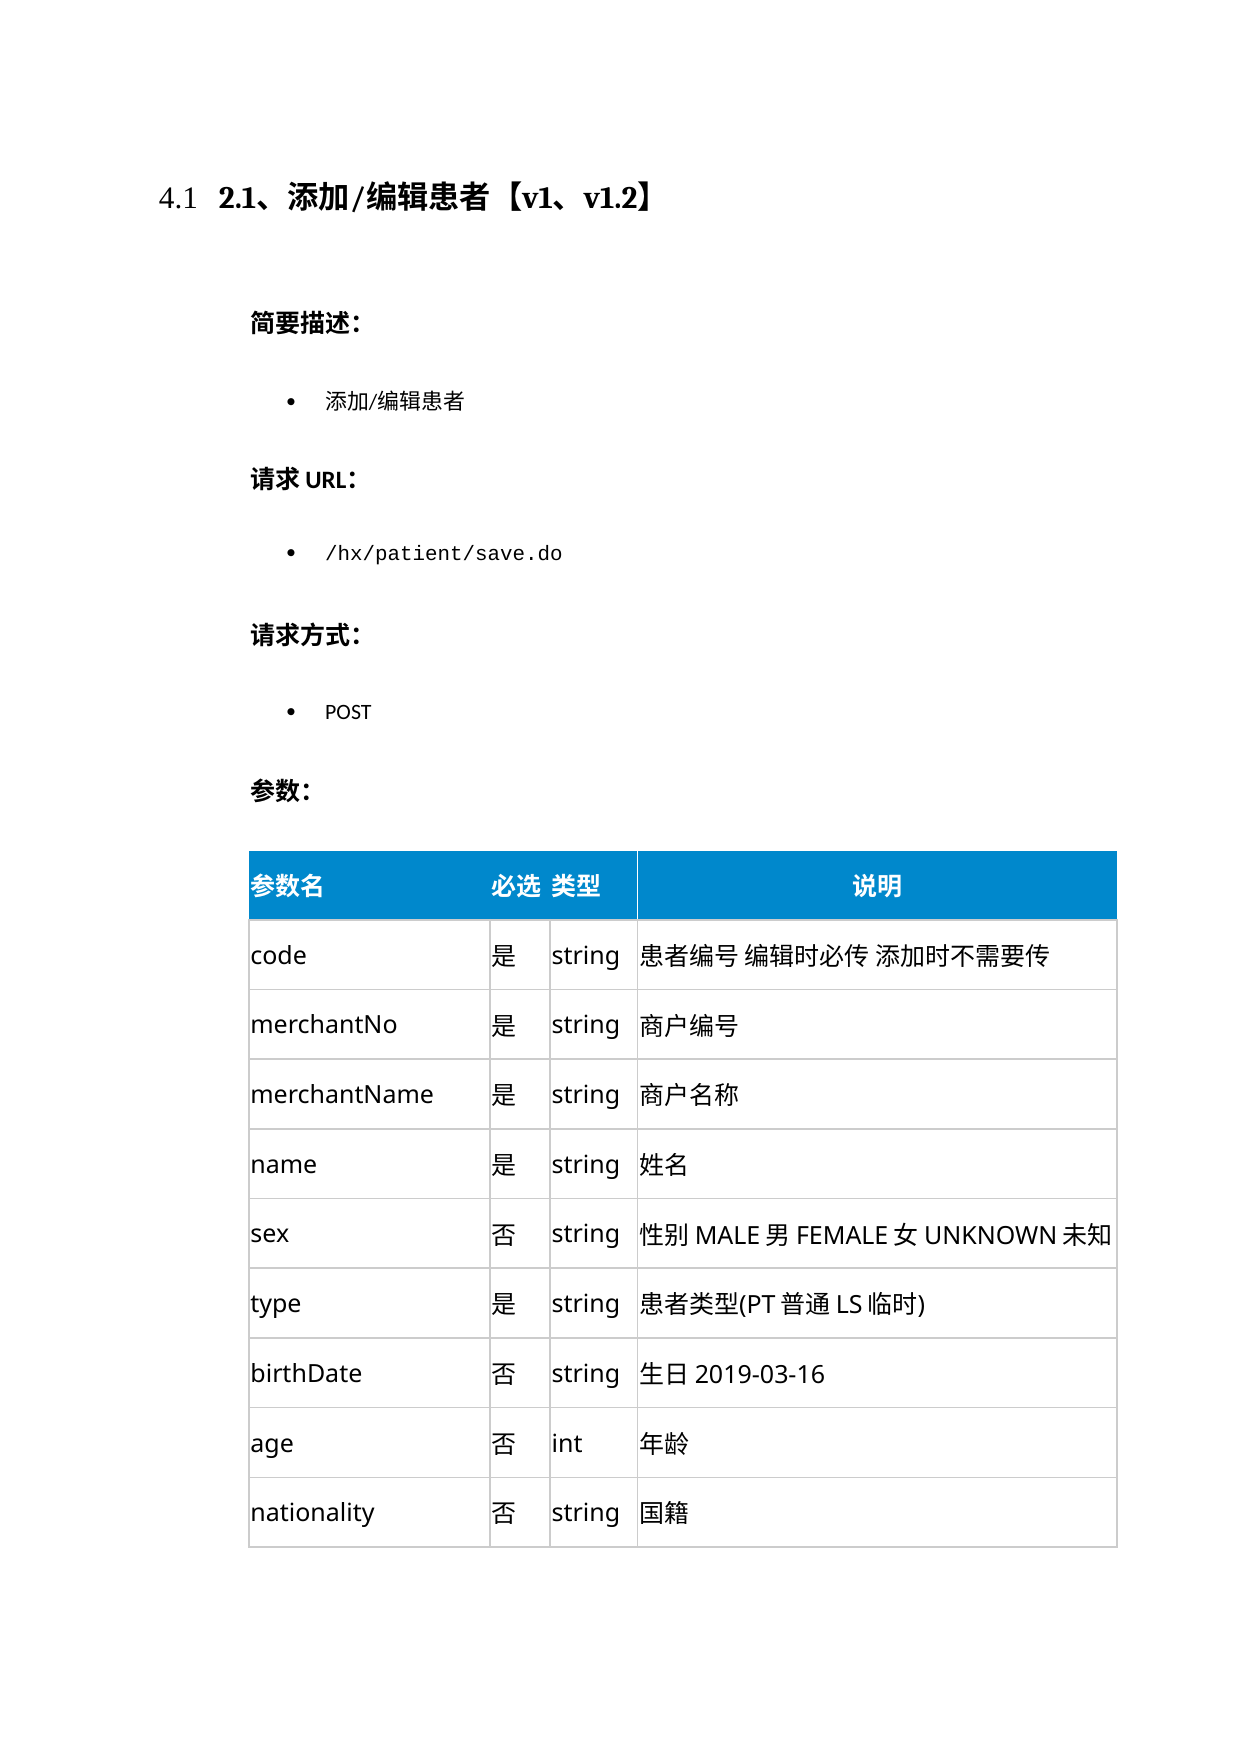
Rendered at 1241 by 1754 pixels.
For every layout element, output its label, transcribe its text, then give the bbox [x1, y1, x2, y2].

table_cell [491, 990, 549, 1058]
text 参数： [250, 757, 1053, 822]
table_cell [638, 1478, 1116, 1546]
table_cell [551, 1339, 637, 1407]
list POST [287, 695, 1053, 727]
text 简要描述： [250, 289, 1053, 354]
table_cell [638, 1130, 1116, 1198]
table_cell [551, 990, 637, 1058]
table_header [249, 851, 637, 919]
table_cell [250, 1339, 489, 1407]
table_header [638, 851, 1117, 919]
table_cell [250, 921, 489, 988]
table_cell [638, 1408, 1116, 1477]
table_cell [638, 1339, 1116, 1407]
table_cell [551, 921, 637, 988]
list /hx/patient/save.do [287, 539, 1053, 572]
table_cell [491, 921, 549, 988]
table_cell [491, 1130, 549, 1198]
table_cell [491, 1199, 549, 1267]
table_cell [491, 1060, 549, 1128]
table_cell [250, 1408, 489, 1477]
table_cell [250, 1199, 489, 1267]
text 请求方式： [250, 601, 1053, 666]
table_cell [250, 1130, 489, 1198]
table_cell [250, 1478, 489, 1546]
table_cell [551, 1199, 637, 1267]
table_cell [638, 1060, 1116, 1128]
text 请求URL： [250, 445, 1053, 510]
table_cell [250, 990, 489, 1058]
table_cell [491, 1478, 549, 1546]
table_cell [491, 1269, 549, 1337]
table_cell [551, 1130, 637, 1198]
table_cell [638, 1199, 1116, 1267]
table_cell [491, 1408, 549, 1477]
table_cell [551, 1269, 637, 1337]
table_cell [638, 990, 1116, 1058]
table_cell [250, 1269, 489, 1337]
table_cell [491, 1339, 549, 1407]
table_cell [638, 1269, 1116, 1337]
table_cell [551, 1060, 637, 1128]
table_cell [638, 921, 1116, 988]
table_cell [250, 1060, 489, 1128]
subtitle 2.1、添加/编辑患者【v1、v1.2】 [159, 162, 1053, 227]
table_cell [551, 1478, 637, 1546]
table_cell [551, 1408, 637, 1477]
list 添加/编辑患者 [287, 383, 1053, 416]
